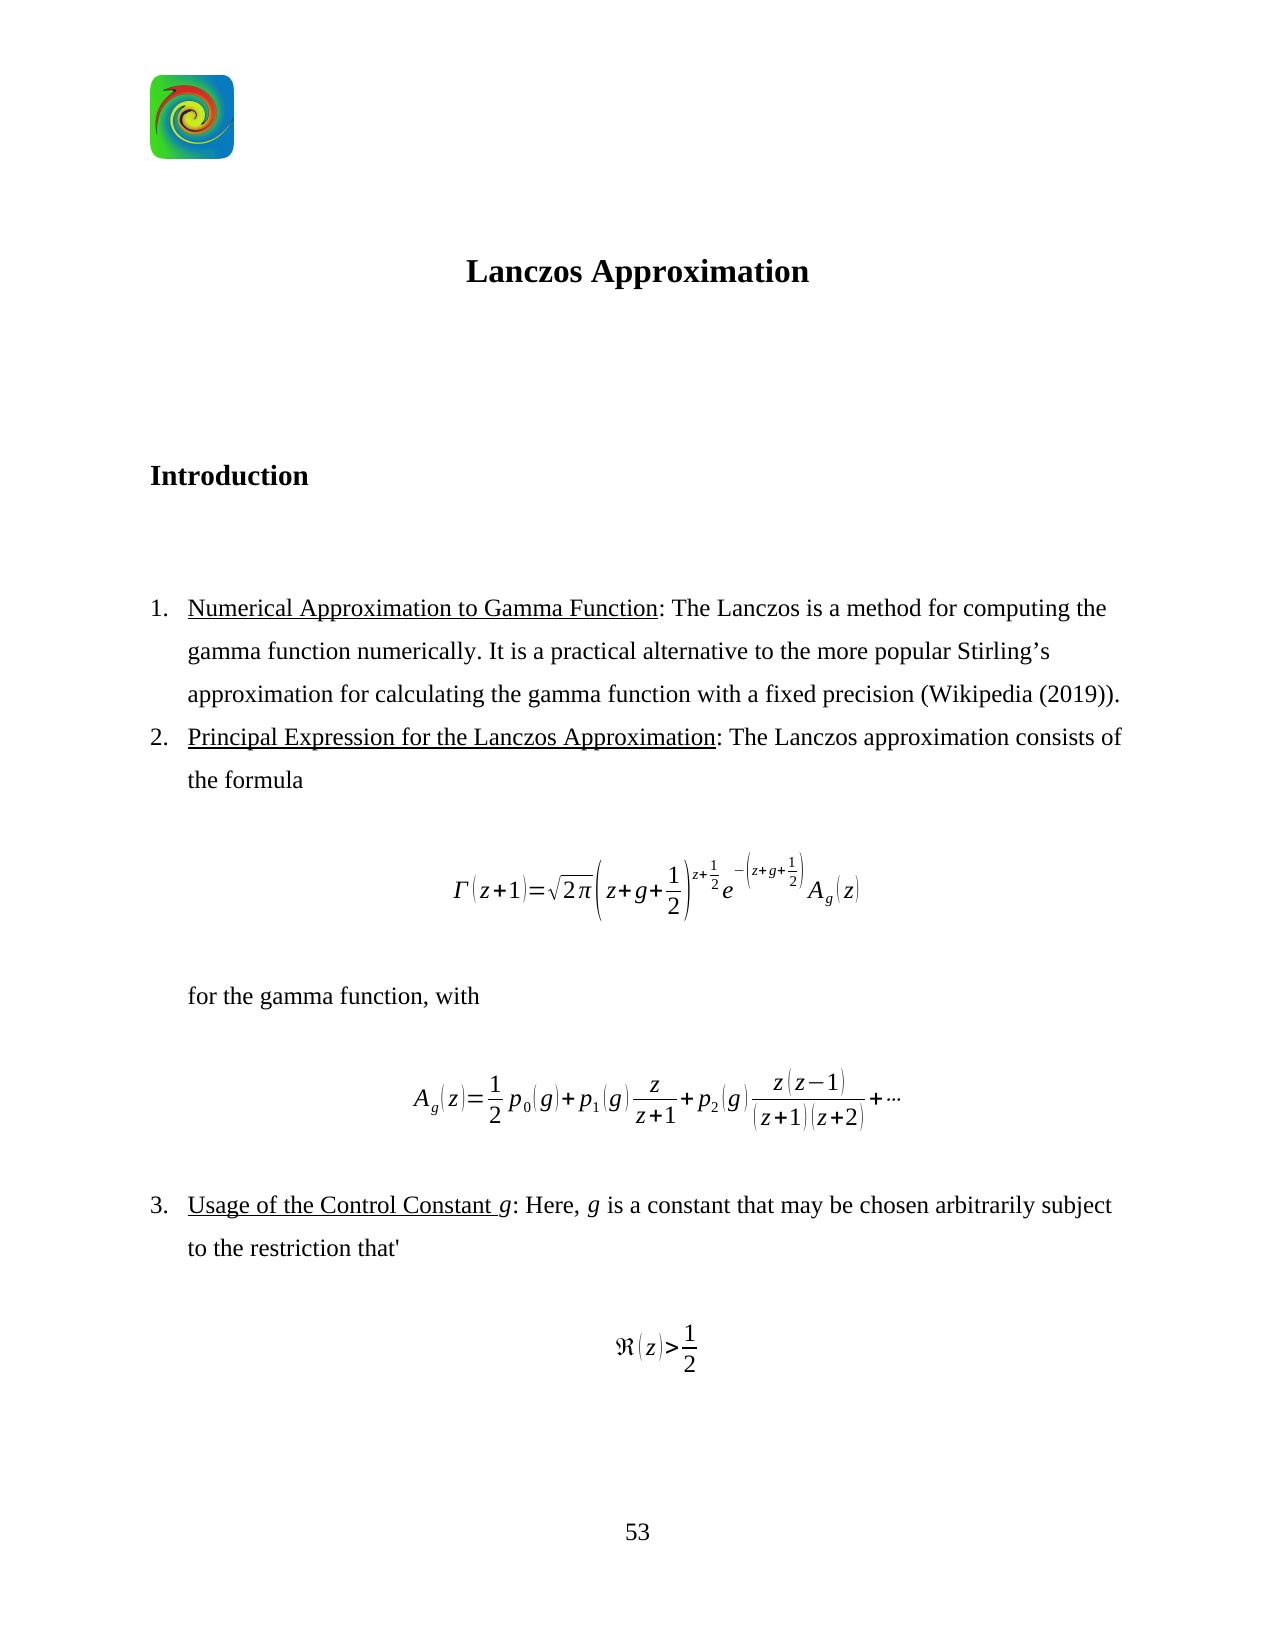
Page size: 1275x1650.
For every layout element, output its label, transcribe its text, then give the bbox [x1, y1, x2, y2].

text Lanczos Approximation [150, 252, 1125, 290]
list Usage of the Control Constant : Here, is a constant that may be chosen arbitrarily subject to the restriction that' [150, 1190, 1125, 1262]
list Numerical Approximation to Gamma Function: The Lanczos is a method for computing the gamma function numerically. It is a practical alternative to the more popular Stirling’s approximation for calculating the gamma function with a fixed precision (Wikipedia (2019)). [150, 593, 1125, 708]
list for the gamma function, with [187, 981, 1125, 1010]
list Principal Expression for the Lanczos Approximation: The Lanczos approximation consists of the formula [150, 722, 1125, 794]
picture [150, 75, 223, 159]
picture [188, 75, 234, 159]
text Introduction [150, 458, 1125, 491]
